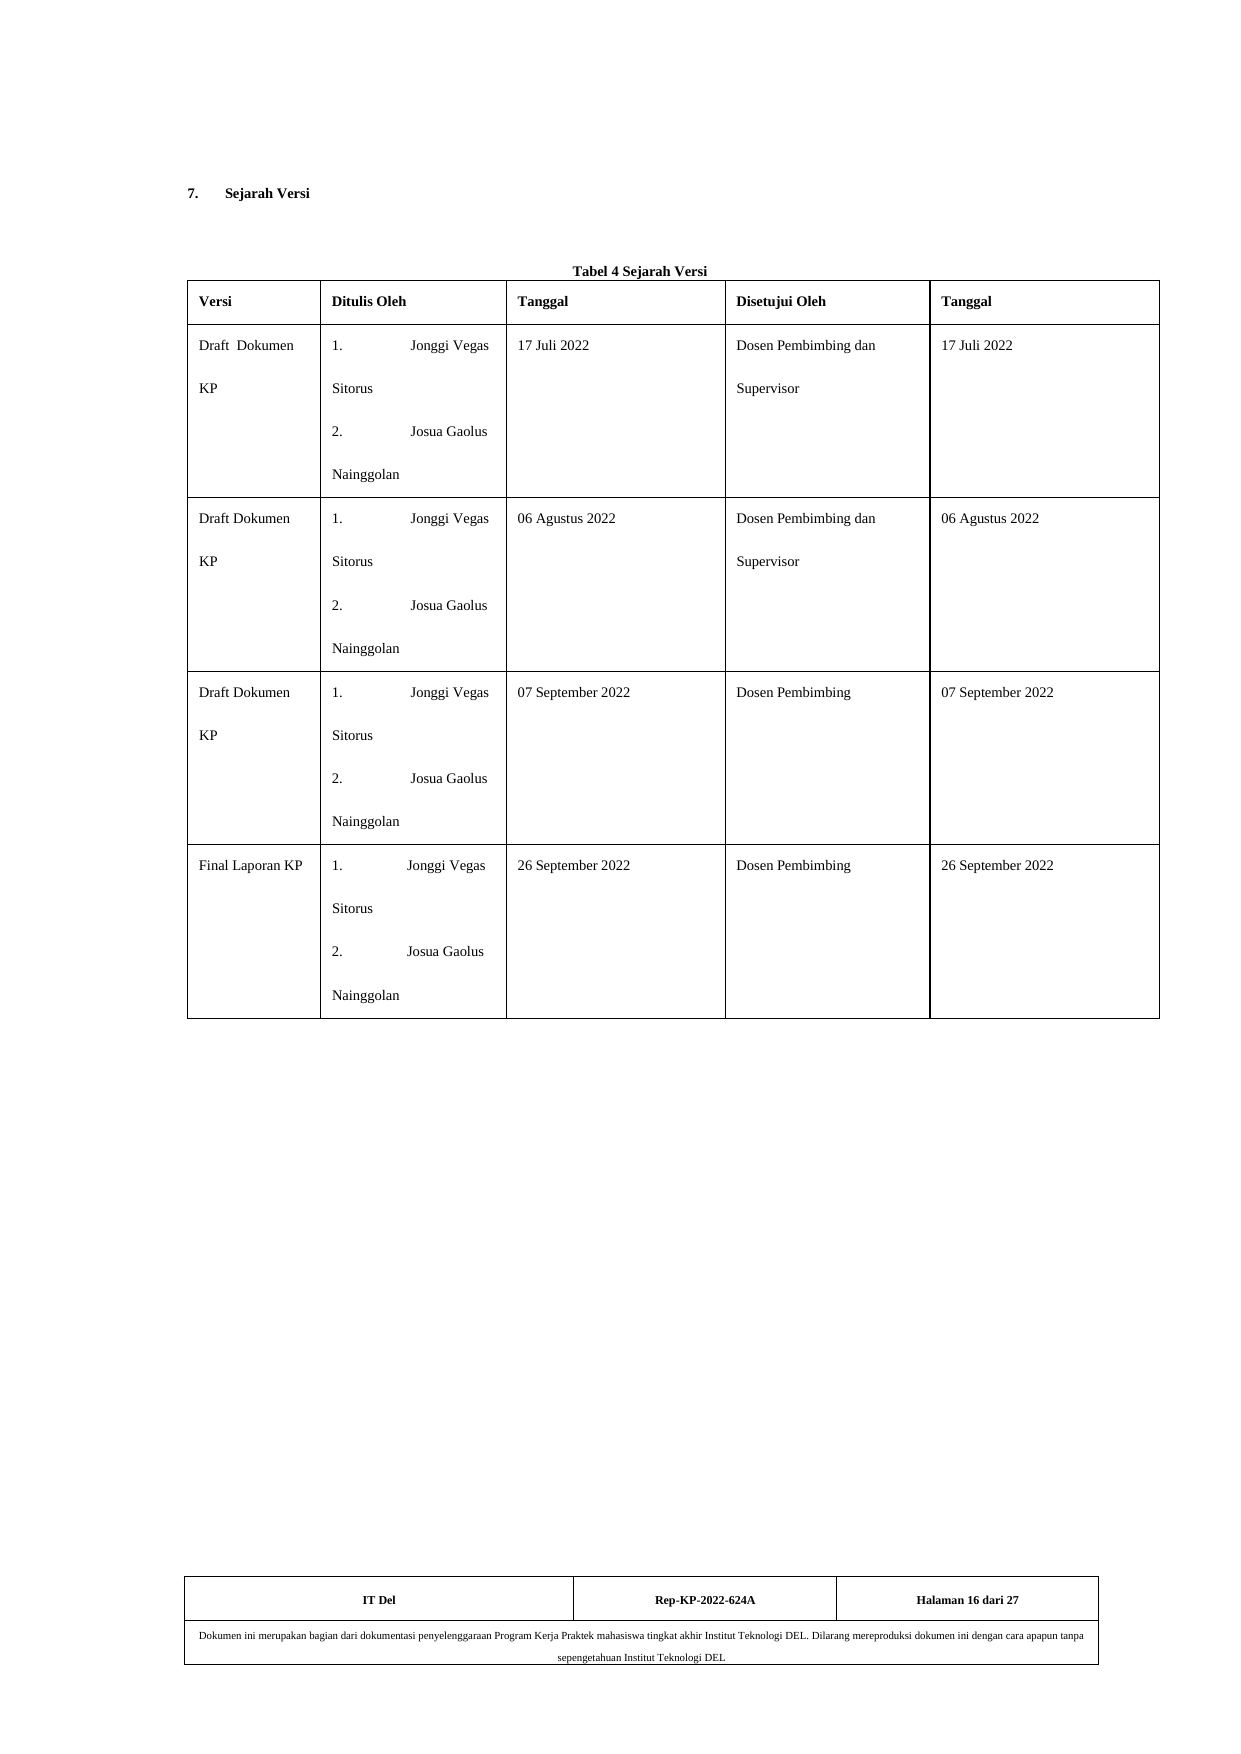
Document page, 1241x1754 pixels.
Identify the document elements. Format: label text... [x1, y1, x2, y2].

table_cell 07 September 2022 [507, 672, 725, 844]
table_cell Jonggi Vegas Sitorus Josua Gaolus Nainggolan [321, 325, 506, 497]
table_cell 06 Agustus 2022 [931, 498, 1159, 671]
table_cell Jonggi Vegas Sitorus Josua Gaolus Nainggolan [321, 672, 506, 844]
table_cell 26 September 2022 [507, 845, 725, 1017]
table_cell Draft Dokumen KP [188, 325, 320, 497]
table_header Disetujui Oleh [726, 281, 929, 324]
table_cell Draft Dokumen KP [188, 498, 320, 671]
table_header Tanggal [931, 281, 1159, 324]
table_header Ditulis Oleh [321, 281, 506, 324]
table_cell Draft Dokumen KP [188, 672, 320, 844]
table_header Versi [188, 281, 320, 324]
subtitle Sejarah Versi [187, 173, 1092, 201]
table_cell Jonggi Vegas Sitorus Josua Gaolus Nainggolan [321, 498, 506, 671]
table_cell 06 Agustus 2022 [507, 498, 725, 671]
table_cell Final Laporan KP [188, 845, 320, 1017]
table_cell Dosen Pembimbing [726, 672, 929, 844]
table_cell Dosen Pembimbing [726, 845, 929, 1017]
table_cell 17 Juli 2022 [507, 325, 725, 497]
table_cell 17 Juli 2022 [931, 325, 1159, 497]
table_cell Dosen Pembimbing dan Supervisor [726, 498, 929, 671]
table_cell 07 September 2022 [931, 672, 1159, 844]
table_header Tanggal [507, 281, 725, 324]
table_cell Dosen Pembimbing dan Supervisor [726, 325, 929, 497]
table_cell 26 September 2022 [931, 845, 1159, 1017]
table_cell Jonggi Vegas Sitorus Josua Gaolus Nainggolan [321, 845, 506, 1017]
